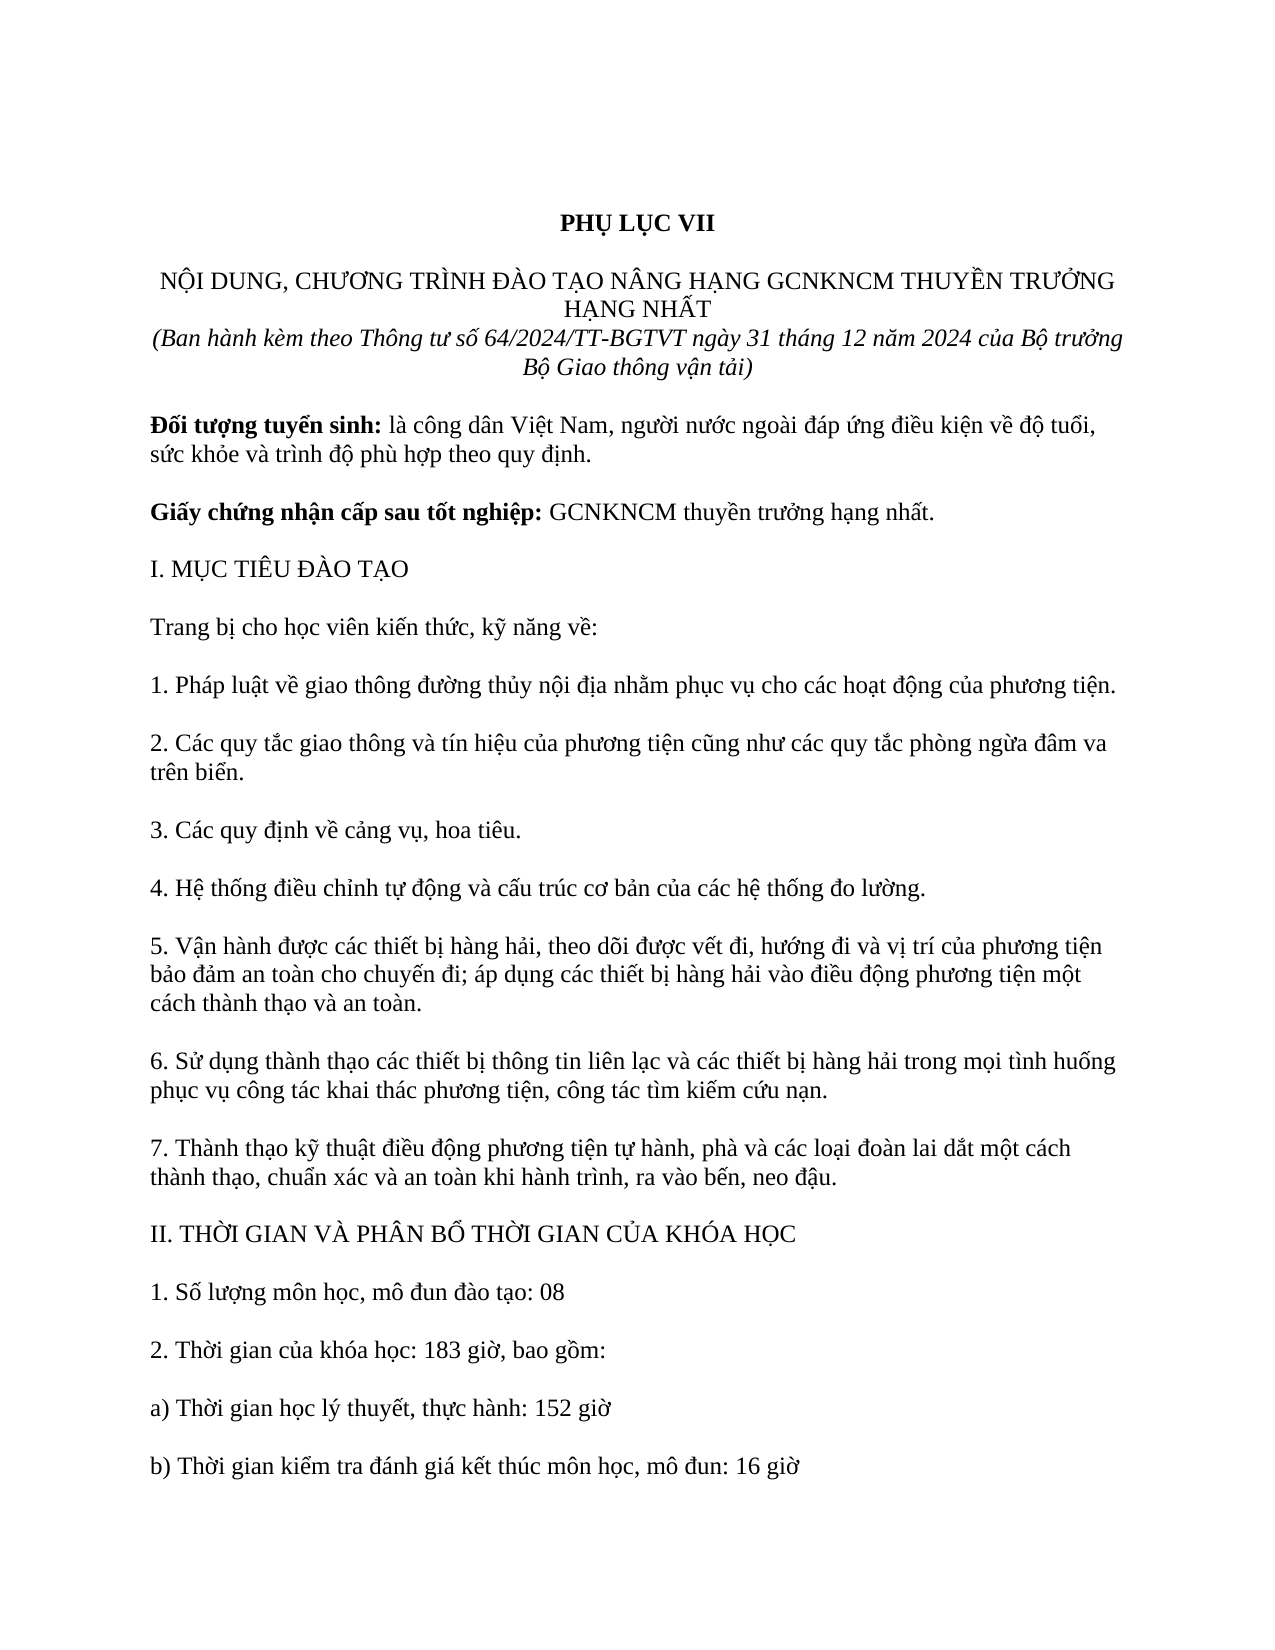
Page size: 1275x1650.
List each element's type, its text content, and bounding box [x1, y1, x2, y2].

text 5. Vận hành được các thiết bị hàng hải, theo dõi được vết đi, hướng đi và vị trí của phương tiện bảo đảm an toàn cho chuyến đi; áp dụng các thiết bị hàng hải vào điều động phương tiện một cách thành thạo và an toàn. [150, 931, 1125, 1017]
text 4. Hệ thống điều chỉnh tự động và cấu trúc cơ bản của các hệ thống đo lường. [150, 873, 1125, 902]
text 7. Thành thạo kỹ thuật điều động phương tiện tự hành, phà và các loại đoàn lai dắt một cách thành thạo, chuẩn xác và an toàn khi hành trình, ra vào bến, neo đậu. [150, 1133, 1125, 1190]
text 2. Thời gian của khóa học: 183 giờ, bao gồm: [150, 1335, 1125, 1364]
text NỘI DUNG, CHƯƠNG TRÌNH ĐÀO TẠO NÂNG HẠNG GCNKNCM THUYỀN TRƯỞNG HẠNG NHẤT (Ban hành kèm theo Thông tư số 64/2024/TT-BGTVT ngày 31 tháng 12 năm 2024 của Bộ trưởng Bộ Giao thông vận tải) [150, 266, 1125, 381]
text a) Thời gian học lý thuyết, thực hành: 152 giờ [150, 1393, 1125, 1422]
text 3. Các quy định về cảng vụ, hoa tiêu. [150, 815, 1125, 844]
text PHỤ LỤC VII [150, 208, 1125, 237]
text I. MỤC TIÊU ĐÀO TẠO [150, 554, 1125, 583]
text b) Thời gian kiểm tra đánh giá kết thúc môn học, mô đun: 16 giờ [150, 1451, 1125, 1480]
text 1. Pháp luật về giao thông đường thủy nội địa nhằm phục vụ cho các hoạt động của phương tiện. [150, 670, 1125, 699]
text Trang bị cho học viên kiến thức, kỹ năng về: [150, 612, 1125, 641]
text 2. Các quy tắc giao thông và tín hiệu của phương tiện cũng như các quy tắc phòng ngừa đâm va trên biển. [150, 728, 1125, 786]
text Đối tượng tuyển sinh: là công dân Việt Nam, người nước ngoài đáp ứng điều kiện về độ tuổi, sức khỏe và trình độ phù hợp theo quy định. [150, 410, 1125, 467]
text 6. Sử dụng thành thạo các thiết bị thông tin liên lạc và các thiết bị hàng hải trong mọi tình huống phục vụ công tác khai thác phương tiện, công tác tìm kiếm cứu nạn. [150, 1046, 1125, 1104]
text 1. Số lượng môn học, mô đun đào tạo: 08 [150, 1277, 1125, 1306]
text II. THỜI GIAN VÀ PHÂN BỔ THỜI GIAN CỦA KHÓA HỌC [150, 1219, 1125, 1248]
text Giấy chứng nhận cấp sau tốt nghiệp: GCNKNCM thuyền trưởng hạng nhất. [150, 497, 1125, 525]
